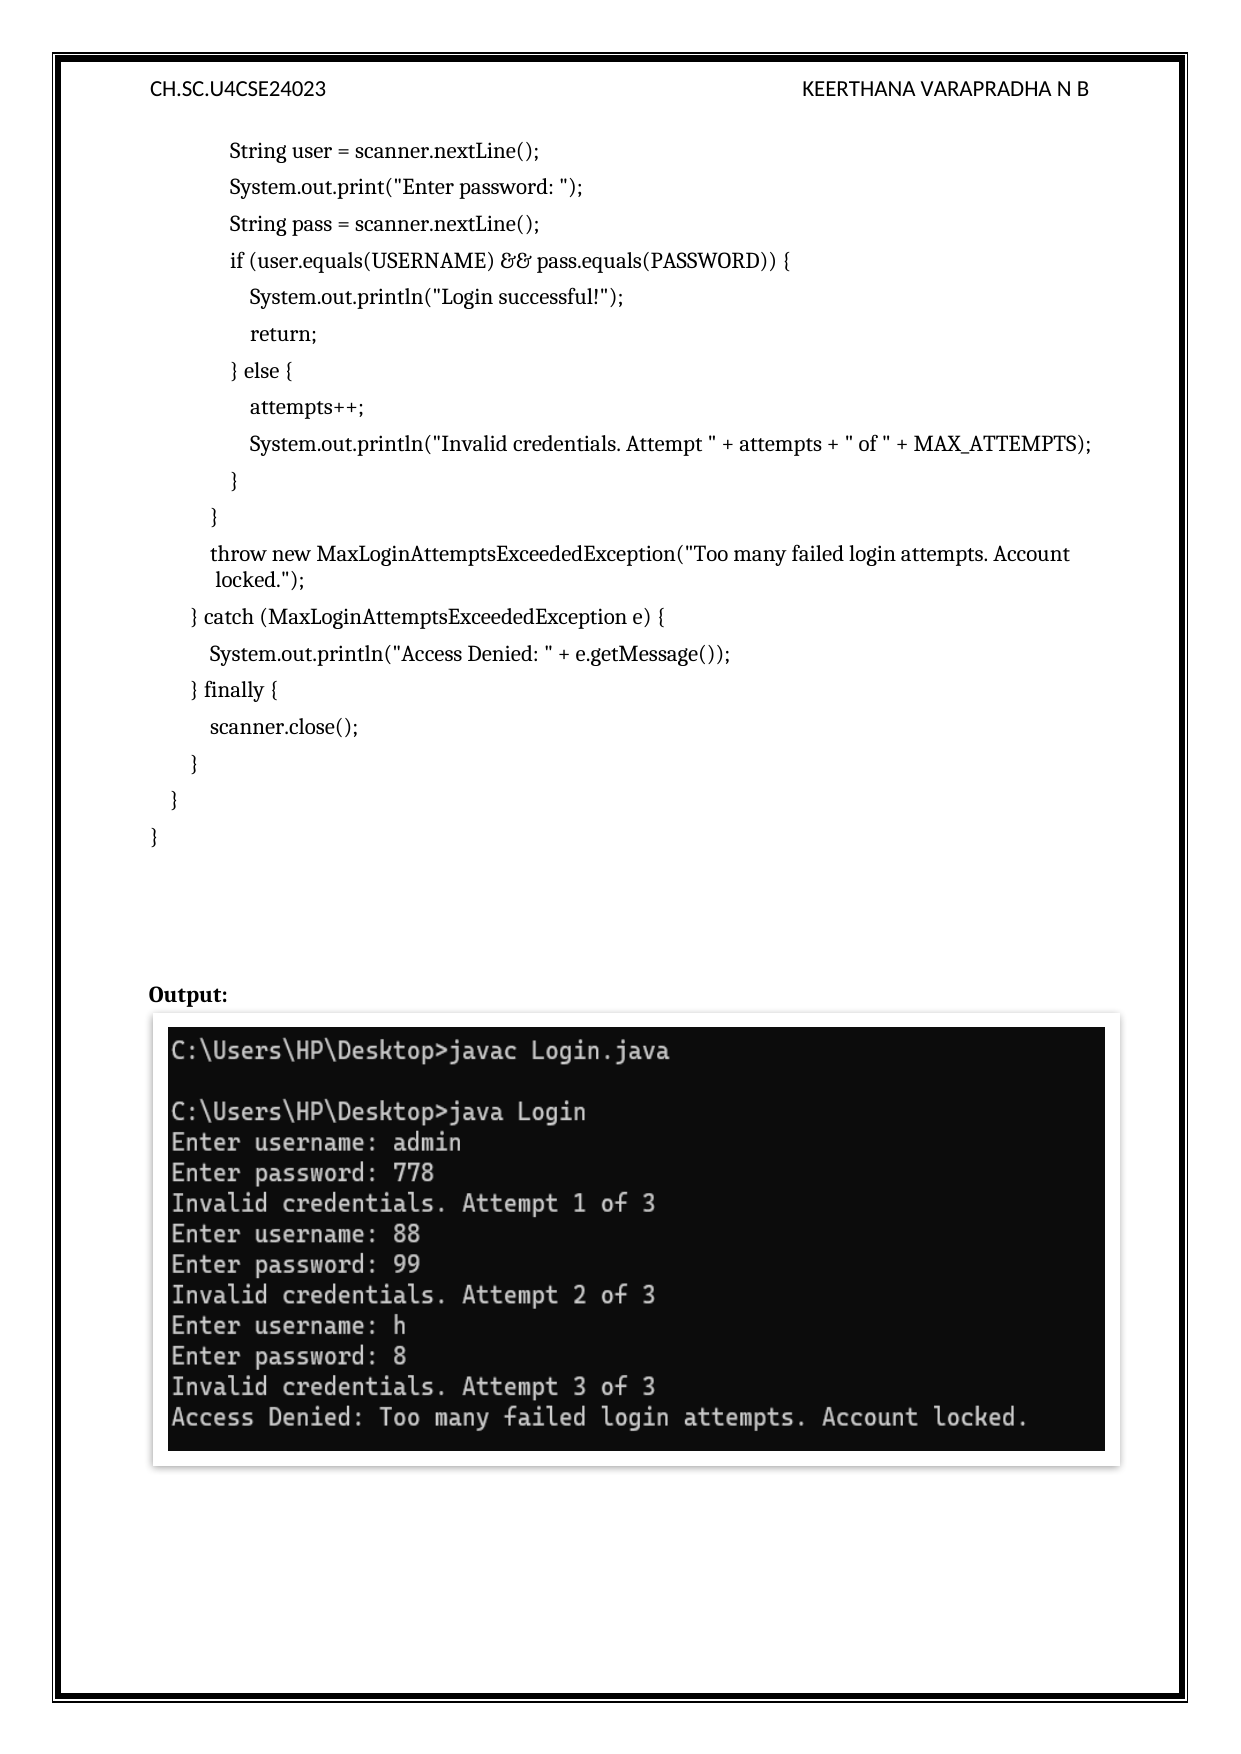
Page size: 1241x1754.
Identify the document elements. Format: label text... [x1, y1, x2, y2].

subtitle throw new MaxLoginAttemptsExceededException("Too many failed login attempts. Account locked."); [150, 541, 1152, 593]
subtitle scanner.close(); [150, 714, 1152, 740]
subtitle System.out.println("Access Denied: " + e.getMessage()); [150, 641, 1152, 667]
subtitle System.out.print("Enter password: "); [150, 174, 1152, 201]
subtitle if (user.equals(USERNAME) && pass.equals(PASSWORD)) { [150, 247, 1152, 274]
subtitle return; [150, 321, 1152, 347]
subtitle } [150, 467, 1152, 494]
subtitle } [150, 824, 1152, 850]
subtitle } [150, 751, 1152, 777]
picture [168, 1027, 1105, 1451]
subtitle attempts++; [150, 394, 1152, 421]
subtitle } [150, 504, 1152, 531]
subtitle } finally { [150, 677, 1152, 703]
subtitle String user = scanner.nextLine(); [150, 137, 1152, 164]
subtitle } else { [150, 357, 1152, 384]
subtitle System.out.println("Login successful!"); [150, 284, 1152, 311]
subtitle String pass = scanner.nextLine(); [150, 211, 1152, 237]
subtitle } [150, 787, 1152, 813]
text Output: [149, 982, 1152, 1008]
subtitle System.out.println("Invalid credentials. Attempt " + attempts + " of " + MAX_ATTEMPTS); [150, 431, 1152, 457]
subtitle } catch (MaxLoginAttemptsExceededException e) { [150, 604, 1152, 630]
